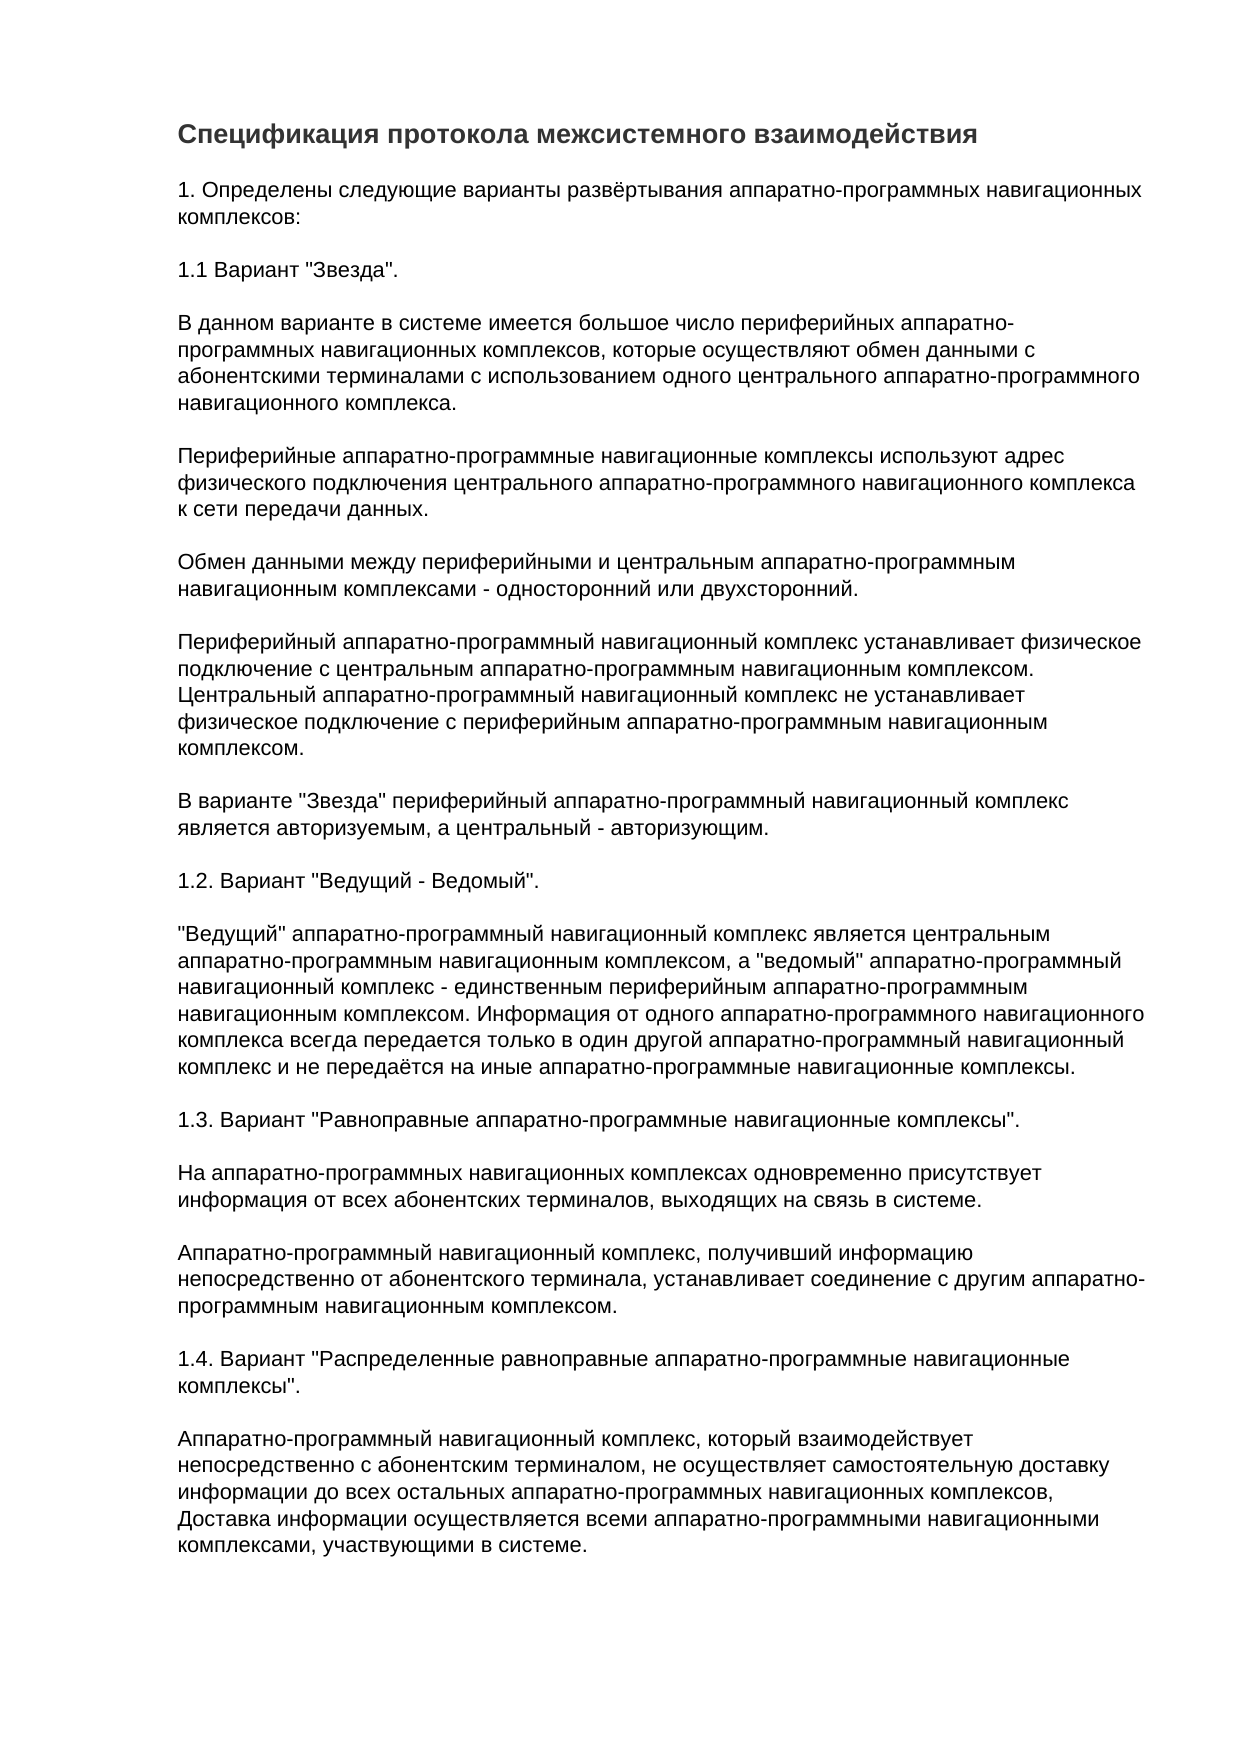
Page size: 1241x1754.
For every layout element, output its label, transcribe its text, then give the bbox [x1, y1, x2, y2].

text 1.4. Вариант "Распределенные равноправные аппаратно-программные навигационные комплексы". [177, 1345, 1152, 1398]
text Спецификация протокола межсистемного взаимодействия [177, 118, 1152, 149]
text Периферийный аппаратно-программный навигационный комплекс устанавливает физическое подключение с центральным аппаратно-программным навигационным комплексом. Центральный аппаратно-программный навигационный комплекс не устанавливает физическое подключение с периферийным аппаратно-программным навигационным комплексом. [177, 627, 1152, 760]
text "Ведущий" аппаратно-программный навигационный комплекс является центральным аппаратно-программным навигационным комплексом, а "ведомый" аппаратно-программный навигационный комплекс - единственным периферийным аппаратно-программным навигационным комплексом. Информация от одного аппаратно-программного навигационного комплекса всегда передается только в один другой аппаратно-программный навигационный комплекс и не передаётся на иные аппаратно-программные навигационные комплексы. [177, 920, 1152, 1079]
text Периферийные аппаратно-программные навигационные комплексы используют адрес физического подключения центрального аппаратно-программного навигационного комплекса к сети передачи данных. [177, 442, 1152, 521]
text Аппаратно-программный навигационный комплекс, получивший информацию непосредственно от абонентского терминала, устанавливает соединение с другим аппаратно-программным навигационным комплексом. [177, 1238, 1152, 1318]
text 1. Определены следующие варианты развёртывания аппаратно-программных навигационных комплексов: [177, 176, 1152, 229]
text 1.1 Вариант "Звезда". [177, 256, 1152, 282]
text На аппаратно-программных навигационных комплексах одновременно присутствует информация от всех абонентских терминалов, выходящих на связь в системе. [177, 1159, 1152, 1212]
text 1.3. Вариант "Равноправные аппаратно-программные навигационные комплексы". [177, 1106, 1152, 1132]
text 1.2. Вариант "Ведущий - Ведомый". [177, 867, 1152, 893]
text В варианте "Звезда" периферийный аппаратно-программный навигационный комплекс является авторизуемым, а центральный - авторизующим. [177, 787, 1152, 840]
text Аппаратно-программный навигационный комплекс, который взаимодействует непосредственно с абонентским терминалом, не осуществляет самостоятельную доставку информации до всех остальных аппаратно-программных навигационных комплексов, Доставка информации осуществляется всеми аппаратно-программными навигационными комплексами, участвующими в системе. [177, 1424, 1152, 1557]
text В данном варианте в системе имеется большое число периферийных аппаратно-программных навигационных комплексов, которые осуществляют обмен данными с абонентскими терминалами с использованием одного центрального аппаратно-программного навигационного комплекса. [177, 309, 1152, 415]
text Обмен данными между периферийными и центральным аппаратно-программным навигационным комплексами - односторонний или двухсторонний. [177, 548, 1152, 601]
